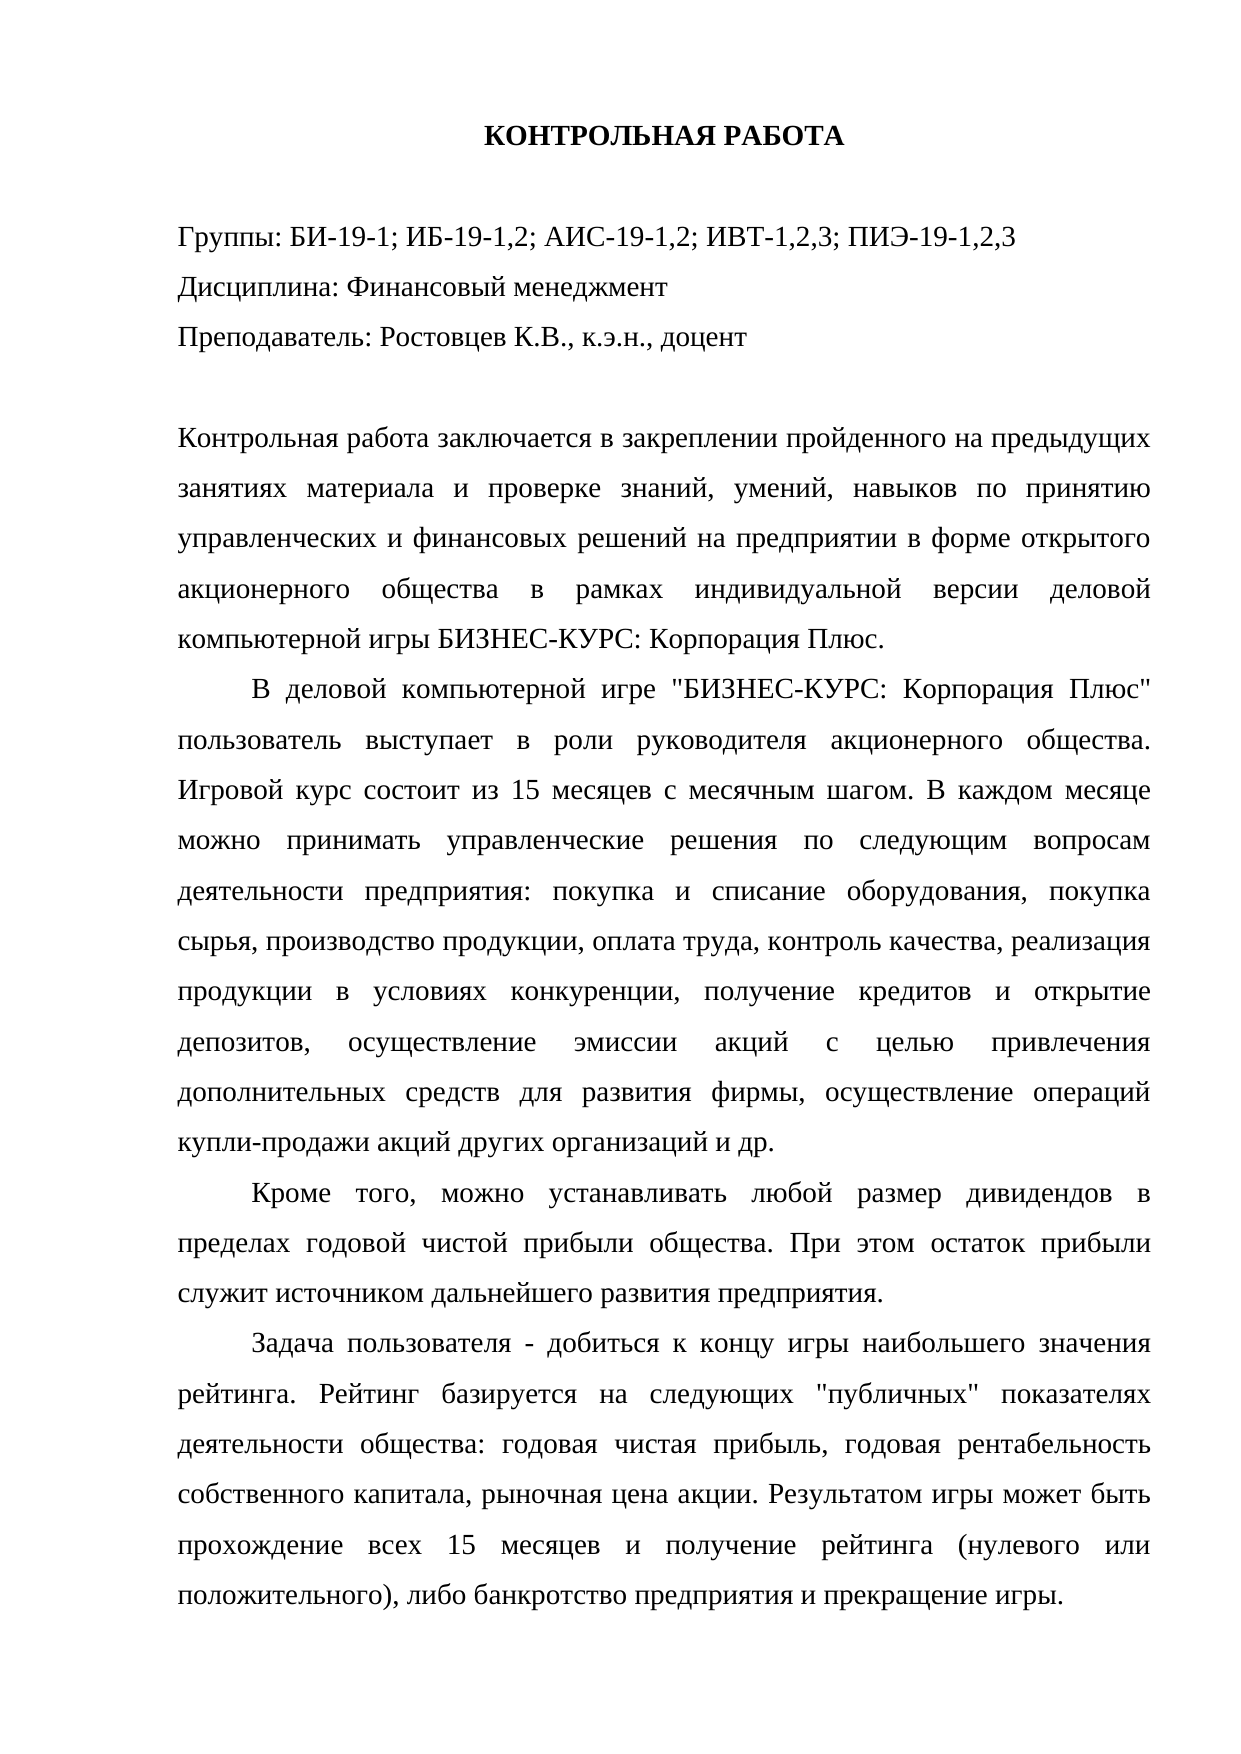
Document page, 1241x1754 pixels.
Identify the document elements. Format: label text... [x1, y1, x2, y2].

text Контрольная работа заключается в закреплении пройденного на предыдущих занятиях материала и проверке знаний, умений, навыков по принятию управленческих и финансовых решений на предприятии в форме открытого акционерного общества в рамках индивидуальной версии деловой компьютерной игры БИЗНЕС-КУРС: Корпорация Плюс. [177, 420, 1152, 655]
text Дисциплина: Финансовый менеджмент [177, 269, 1152, 303]
text Преподаватель: Ростовцев К.В., к.э.н., доцент [177, 319, 1152, 353]
text В деловой компьютерной игре "БИЗНЕС-КУРС: Корпорация Плюс" пользователь выступает в роли руководителя акционерного общества. Игровой курс состоит из 15 месяцев с месячным шагом. В каждом месяце можно принимать управленческие решения по следующим вопросам деятельности предприятия: покупка и списание оборудования, покупка сырья, производство продукции, оплата труда, контроль качества, реализация продукции в условиях конкуренции, получение кредитов и открытие депозитов, осуществление эмиссии акций с целью привлечения дополнительных средств для развития фирмы, осуществление операций купли-продажи акций других организаций и др. [177, 672, 1152, 1158]
text Кроме того, можно устанавливать любой размер дивидендов в пределах годовой чистой прибыли общества. При этом остаток прибыли служит источником дальнейшего развития предприятия. [177, 1175, 1152, 1309]
text Задача пользователя - добиться к концу игры наибольшего значения рейтинга. Рейтинг базируется на следующих "публичных" показателях деятельности общества: годовая чистая прибыль, годовая рентабельность собственного капитала, рыночная цена акции. Результатом игры может быть прохождение всех 15 месяцев и получение рейтинга (нулевого или положительного), либо банкротство предприятия и прекращение игры. [177, 1326, 1152, 1611]
text КОНТРОЛЬНАЯ РАБОТА [177, 118, 1152, 152]
text Группы: БИ-19-1; ИБ-19-1,2; АИС-19-1,2; ИВТ-1,2,3; ПИЭ-19-1,2,3 [177, 219, 1152, 252]
